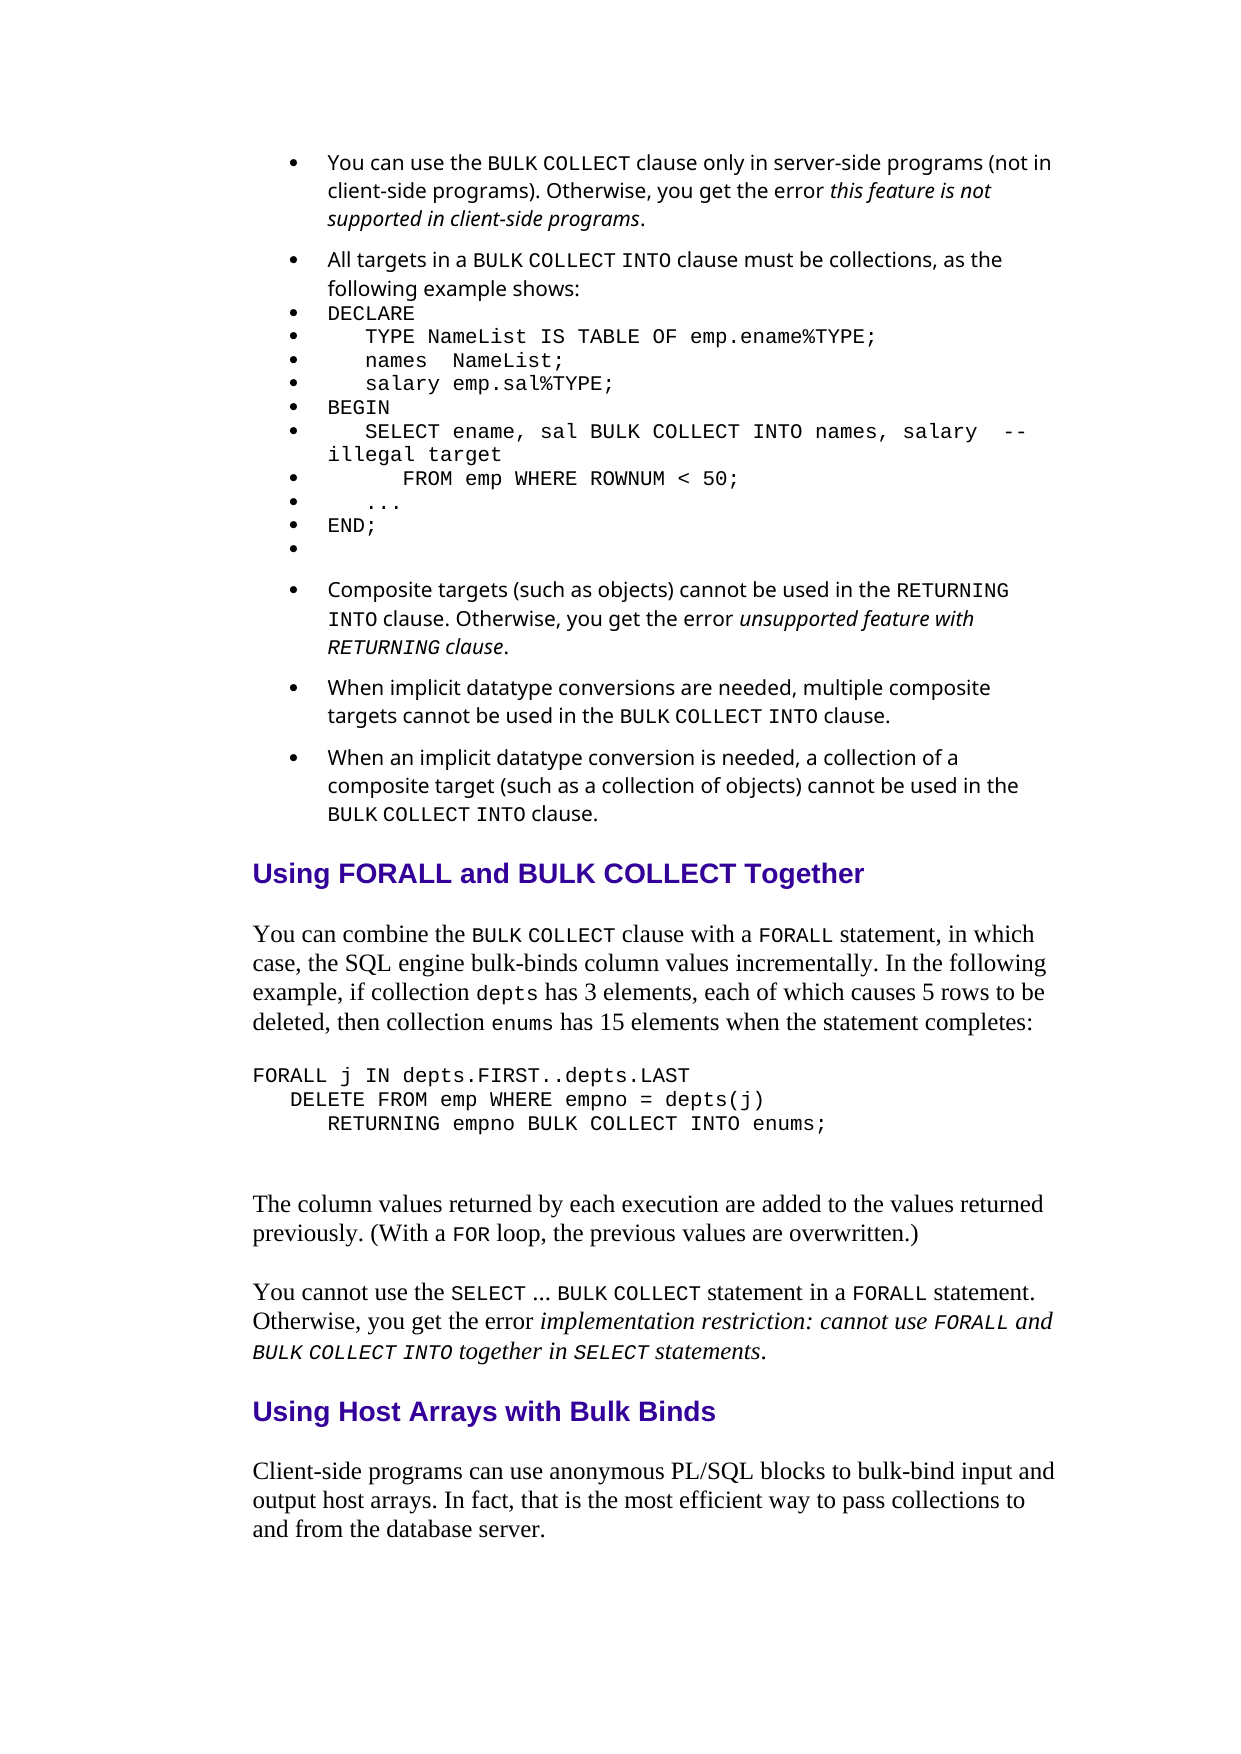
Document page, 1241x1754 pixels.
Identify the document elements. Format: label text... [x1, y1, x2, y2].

list FROM emp WHERE ROWNUM < 50; [290, 468, 1063, 492]
text RETURNING empno BULK COLLECT INTO enums; [252, 1113, 1063, 1136]
text You can combine the BULK COLLECT clause with a FORALL statement, in which case, the SQL engine bulk-binds column values incrementally. In the following example, if collection depts has 3 elements, each of which causes 5 rows to be deleted, then collection enums has 15 elements when the statement completes: [252, 919, 1063, 1036]
subtitle Using FORALL and BULK COLLECT Together [252, 857, 1063, 890]
list names NameList; [290, 350, 1063, 373]
list ... [290, 492, 1063, 515]
text DELETE FROM emp WHERE empno = depts(j) [252, 1089, 1063, 1113]
list END; [290, 515, 1063, 539]
list When implicit datatype conversions are needed, multiple composite targets cannot be used in the BULK COLLECT INTO clause. [290, 673, 1063, 730]
list Composite targets (such as objects) cannot be used in the RETURNING INTO clause. Otherwise, you get the error unsupported feature with RETURNING clause. [290, 575, 1063, 661]
text The column values returned by each execution are added to the values returned previously. (With a FOR loop, the previous values are overwritten.) [252, 1189, 1063, 1248]
text You cannot use the SELECT ... BULK COLLECT statement in a FORALL statement. Otherwise, you get the error implementation restriction: cannot use FORALL and BULK COLLECT INTO together in SELECT statements. [252, 1277, 1063, 1366]
list DECLARE [290, 302, 1063, 326]
list TYPE NameList IS TABLE OF emp.ename%TYPE; [290, 326, 1063, 350]
list SELECT ename, sal BULK COLLECT INTO names, salary -- illegal target [290, 421, 1063, 468]
list BEGIN [290, 397, 1063, 421]
text FORALL j IN depts.FIRST..depts.LAST [252, 1066, 1063, 1089]
list When an implicit datatype conversion is needed, a collection of a composite target (such as a collection of objects) cannot be used in the BULK COLLECT INTO clause. [290, 743, 1063, 828]
list All targets in a BULK COLLECT INTO clause must be collections, as the following example shows: [290, 246, 1063, 302]
text Client-side programs can use anonymous PL/SQL blocks to bulk-bind input and output host arrays. In fact, that is the most efficient way to pass collections to and from the database server. [252, 1456, 1063, 1542]
list salary emp.sal%TYPE; [290, 373, 1063, 397]
subtitle Using Host Arrays with Bulk Binds [252, 1395, 1063, 1427]
list You can use the BULK COLLECT clause only in server-side programs (not in client-side programs). Otherwise, you get the error this feature is not supported in client-side programs. [290, 148, 1063, 233]
